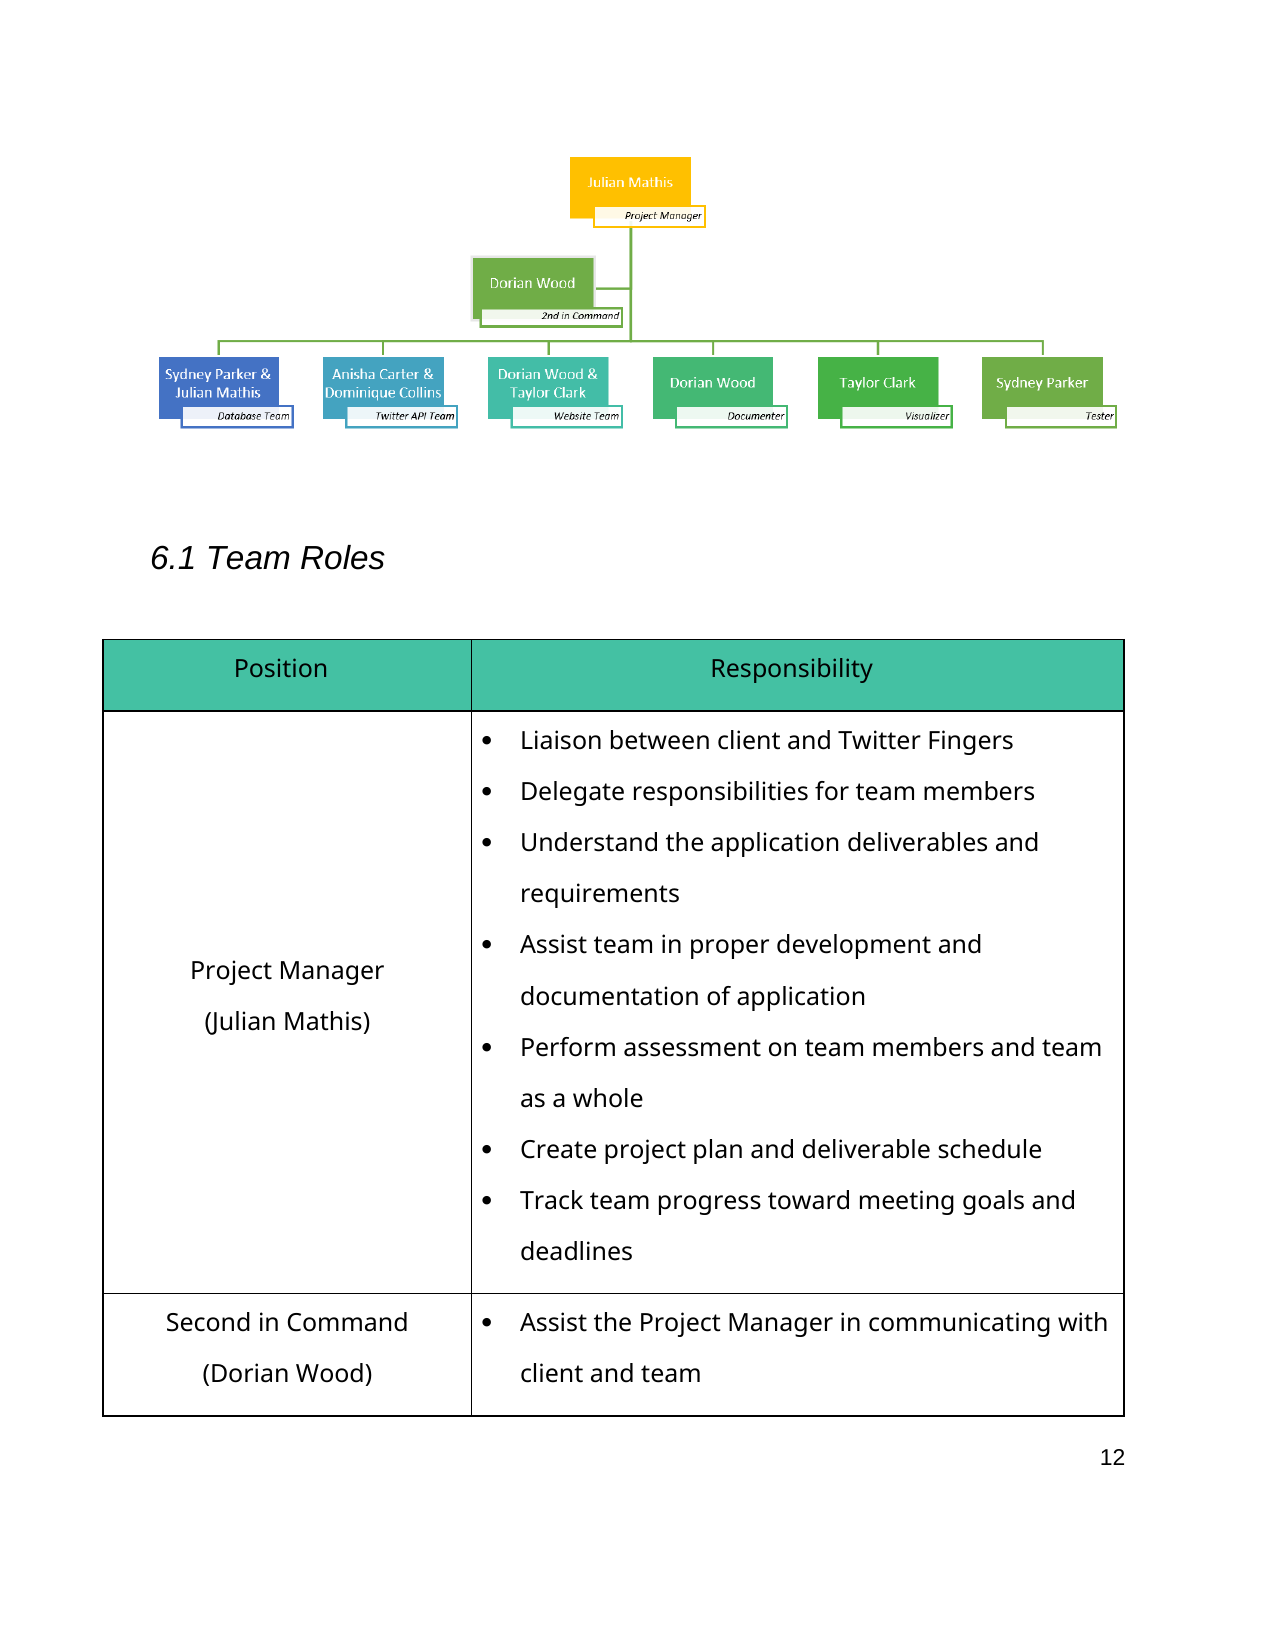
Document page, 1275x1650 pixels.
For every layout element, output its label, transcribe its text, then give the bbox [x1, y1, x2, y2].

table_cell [104, 1294, 471, 1415]
table_header Responsibility [472, 640, 1123, 710]
subtitle 6.1 Team Roles [150, 538, 1125, 576]
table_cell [472, 1294, 1123, 1415]
table_header Position [104, 640, 471, 710]
picture [150, 150, 1125, 438]
table_cell Liaison between client and Twitter Fingers Delegate responsibilities for team members Understand the application deliverables and requirements Assist team in proper development and documentation of application Perform assessment on team members and team as a whole Create project plan and deliverable schedule Track team progress toward meeting goals and deadlines [472, 712, 1123, 1293]
table_cell Project Manager (Julian Mathis) [104, 712, 471, 1293]
